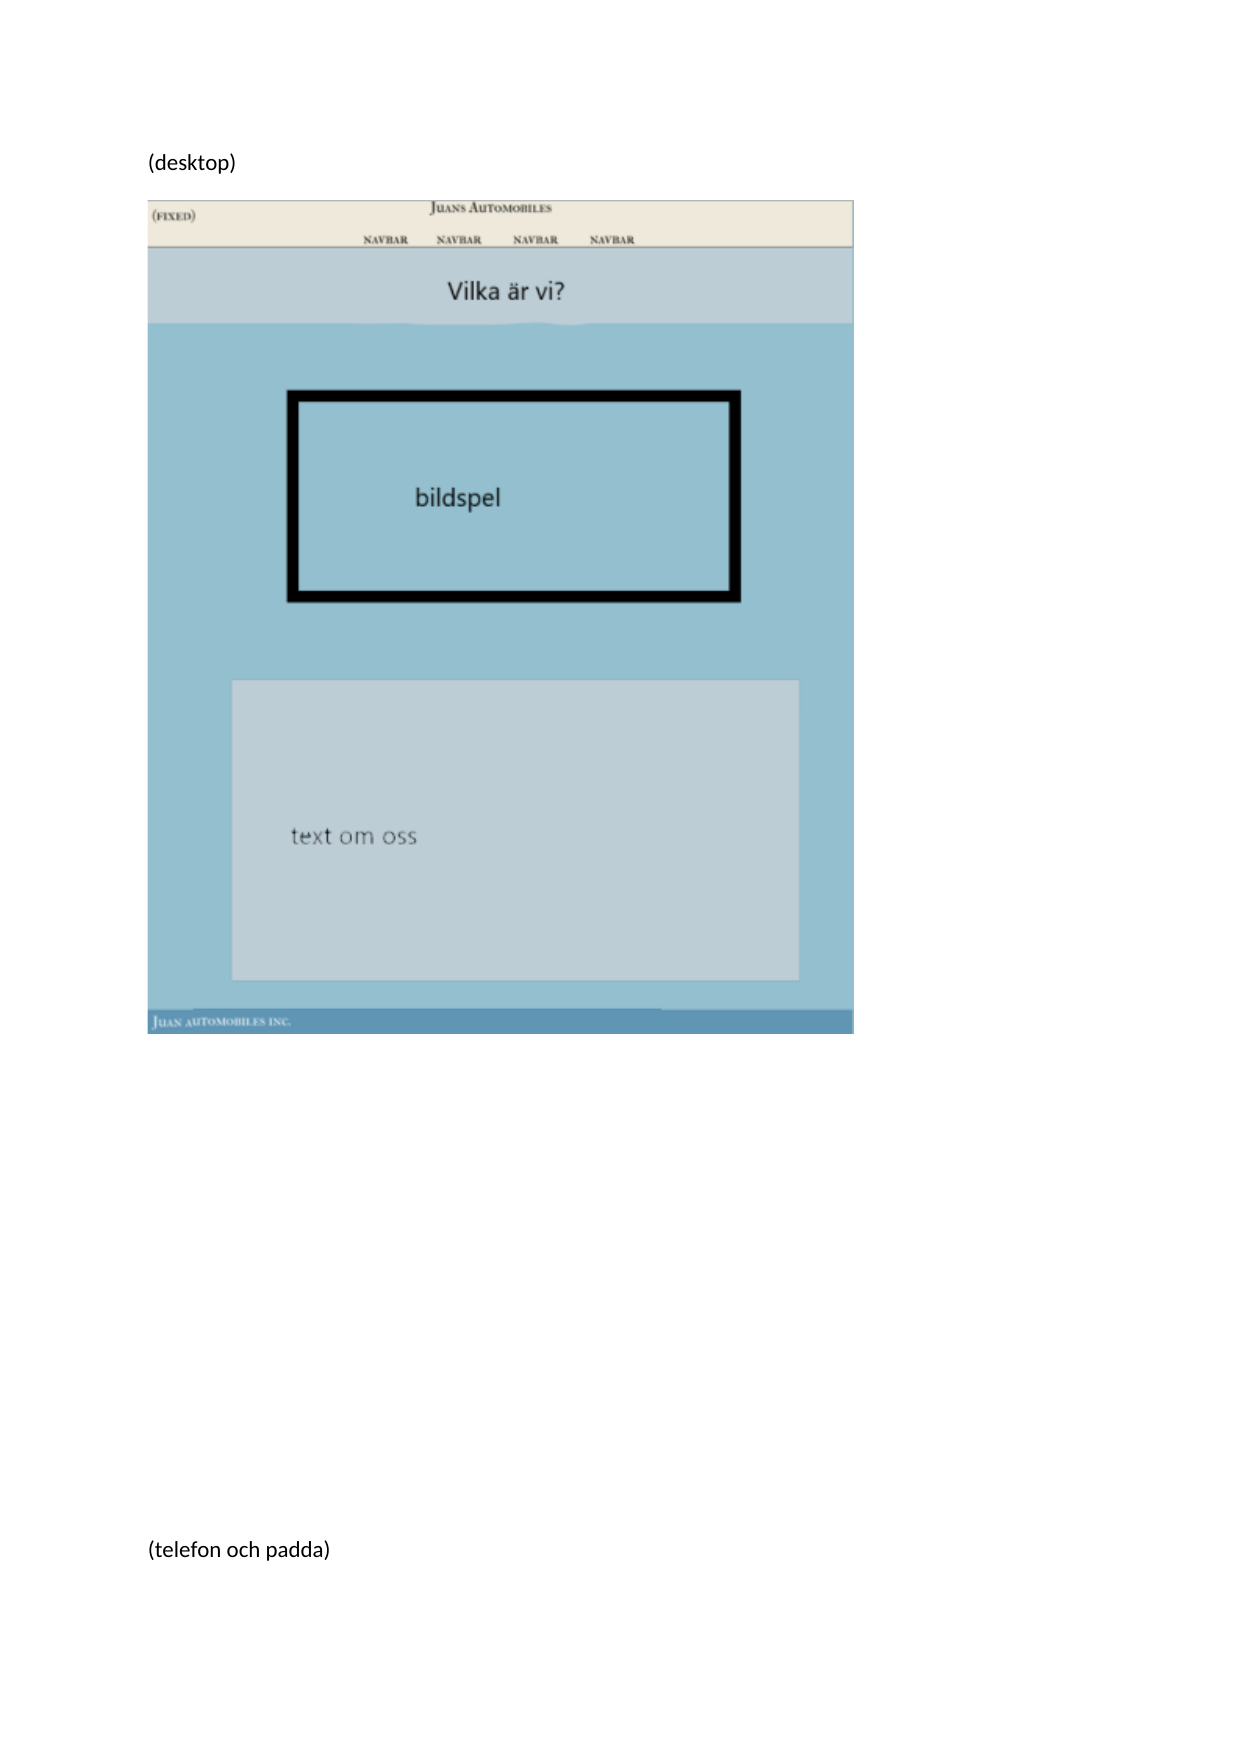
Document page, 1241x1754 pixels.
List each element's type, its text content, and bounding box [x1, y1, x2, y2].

picture [147, 200, 854, 1034]
text (telefon och padda) [148, 1536, 1093, 1564]
text (desktop) [148, 148, 1093, 176]
